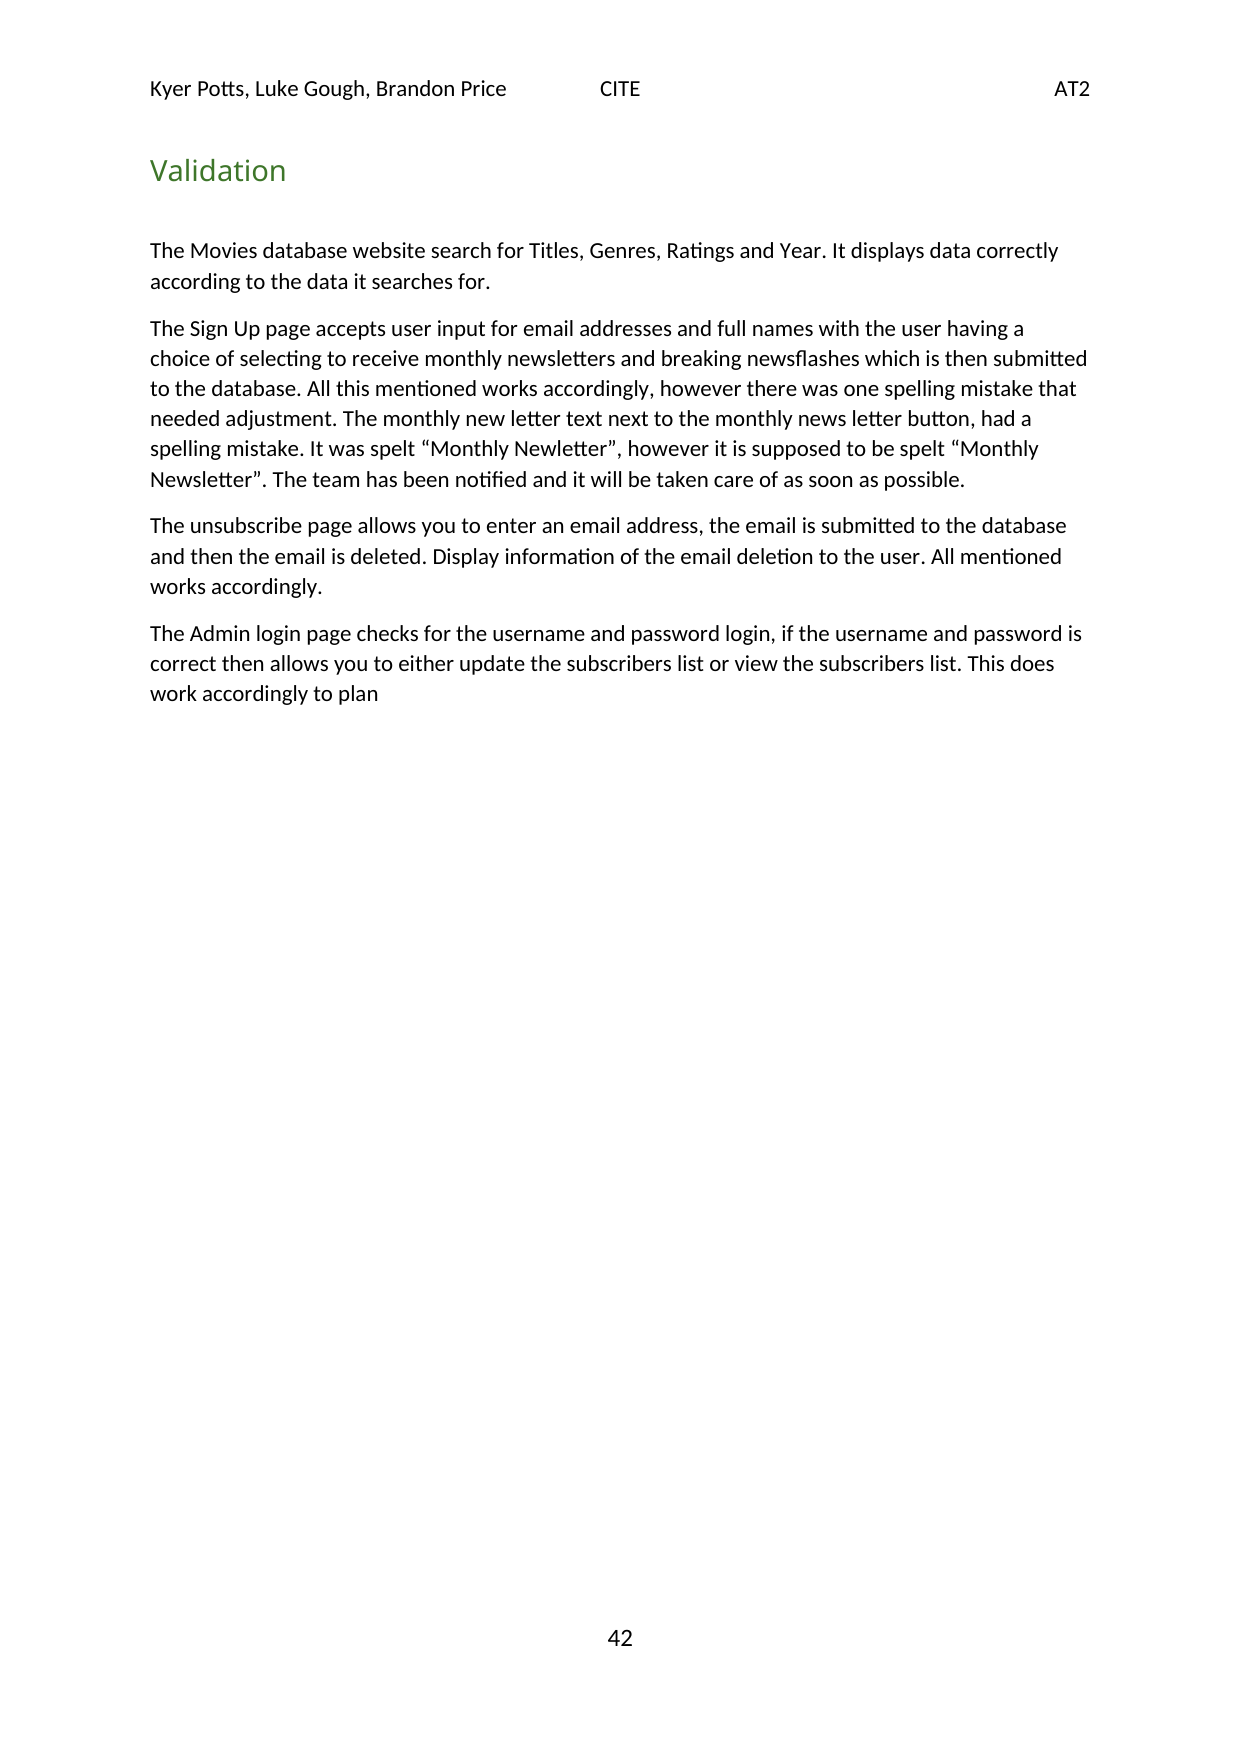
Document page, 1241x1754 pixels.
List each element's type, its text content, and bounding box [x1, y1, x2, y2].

subtitle Validation [150, 150, 1090, 190]
text The Sign Up page accepts user input for email addresses and full names with the user having a choice of selecting to receive monthly newsletters and breaking newsflashes which is then submitted to the database. All this mentioned works accordingly, however there was one spelling mistake that needed adjustment. The monthly new letter text next to the monthly news letter button, had a spelling mistake. It was spelt “Monthly Newletter”, however it is supposed to be spelt “Monthly Newsletter”. The team has been notified and it will be taken care of as soon as possible. [150, 314, 1090, 493]
text The unsubscribe page allows you to enter an email address, the email is submitted to the database and then the email is deleted. Display information of the email deletion to the user. All mentioned works accordingly. [150, 512, 1090, 600]
text The Admin login page checks for the username and password login, if the username and password is correct then allows you to either update the subscribers list or view the subscribers list. This does work accordingly to plan [150, 619, 1090, 707]
text The Movies database website search for Titles, Genres, Ratings and Year. It displays data correctly according to the data it searches for. [150, 237, 1090, 295]
